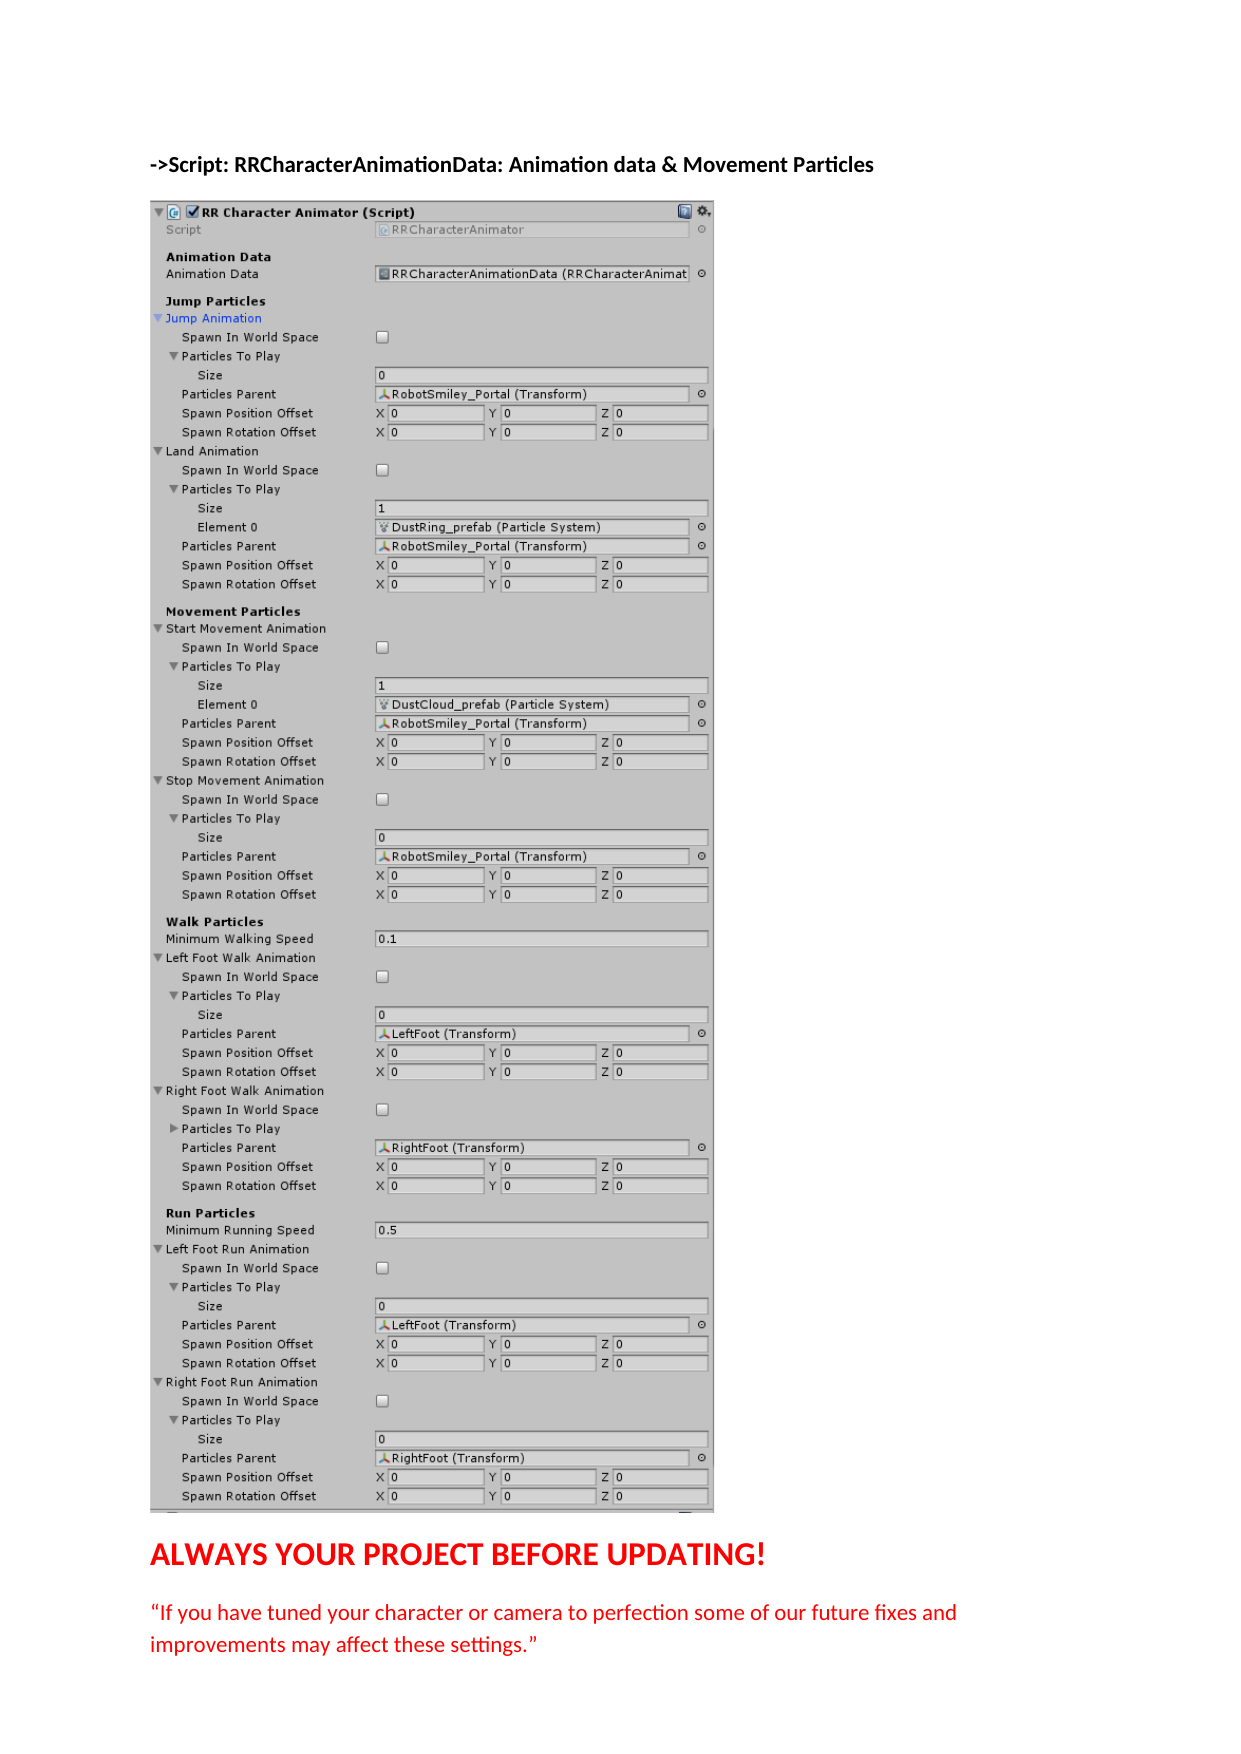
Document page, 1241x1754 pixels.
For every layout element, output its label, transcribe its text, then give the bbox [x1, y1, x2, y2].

picture [150, 200, 715, 1513]
text ->Script: RRCharacterAnimationData: Animation data & Movement Particles [150, 150, 1090, 178]
